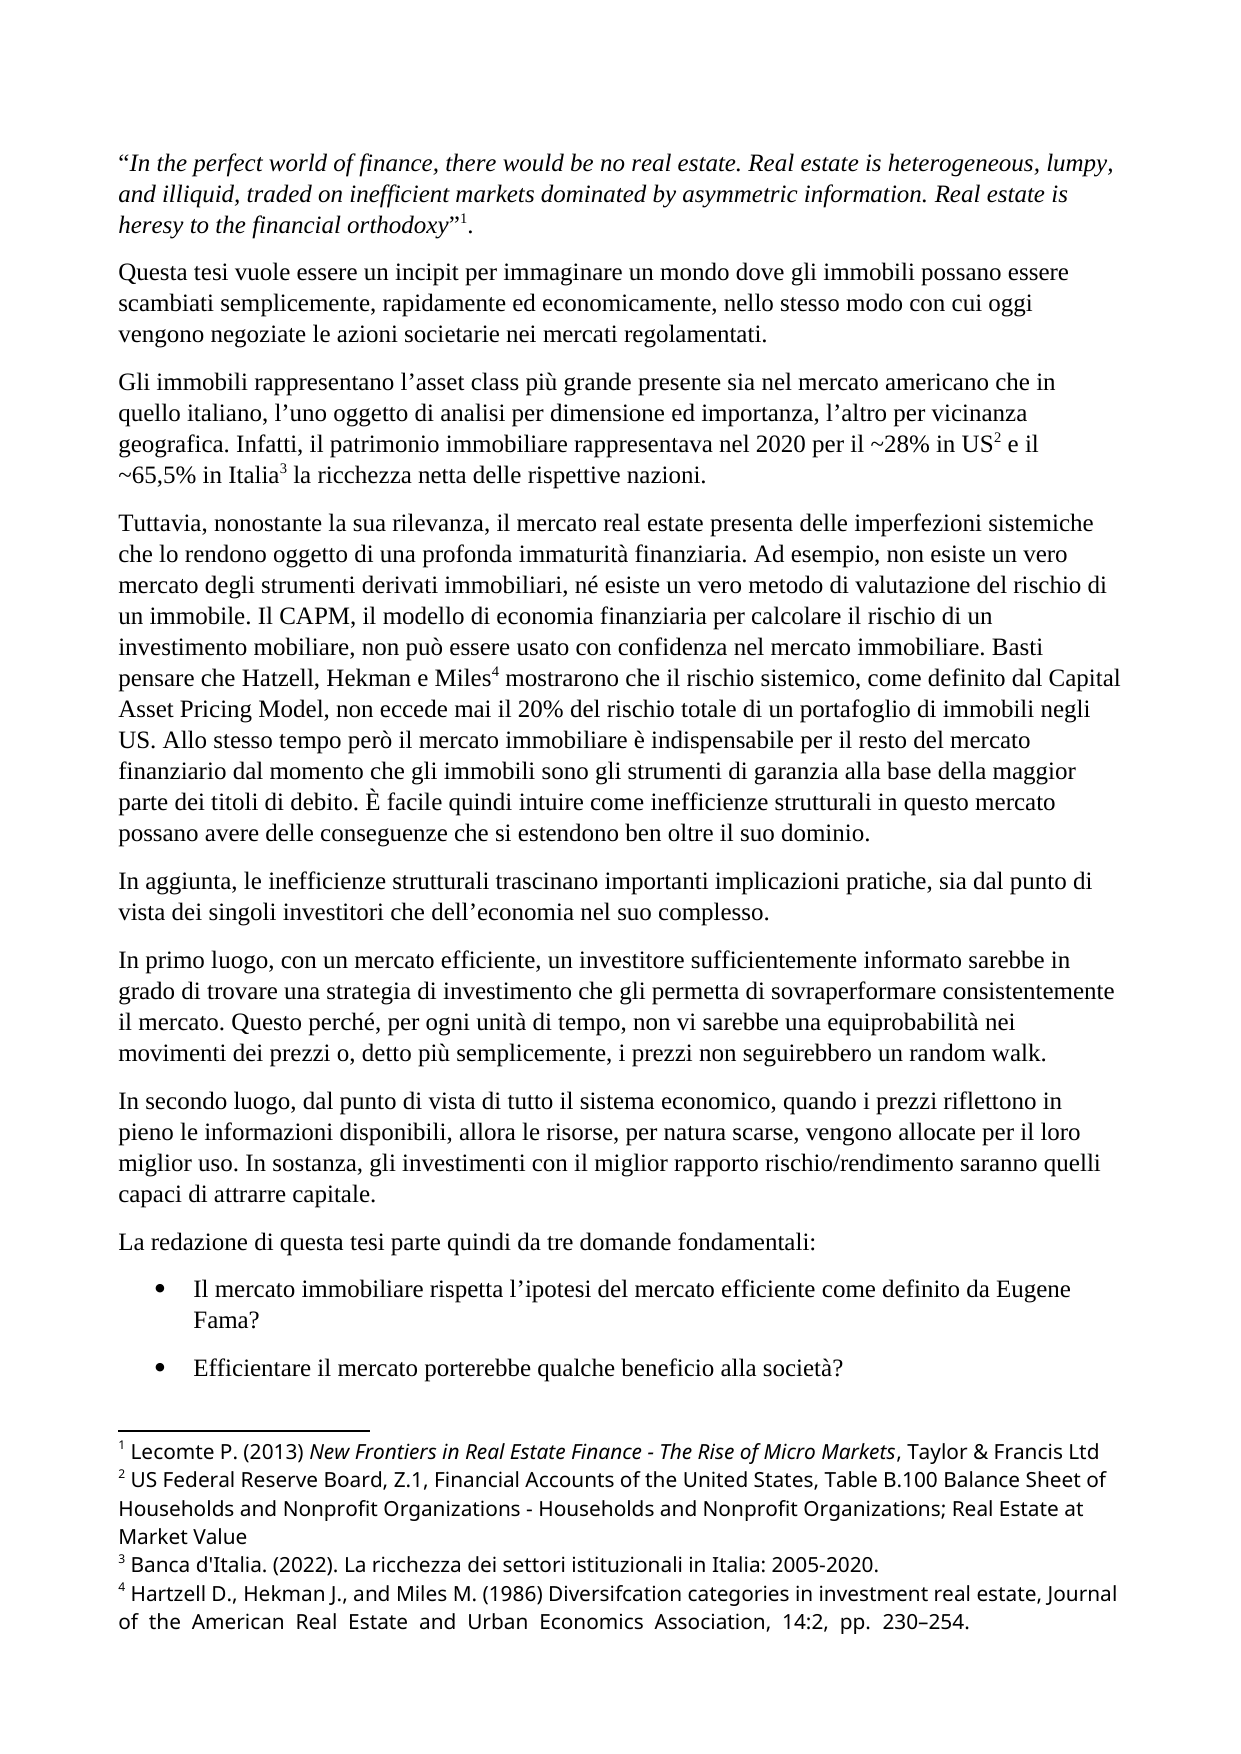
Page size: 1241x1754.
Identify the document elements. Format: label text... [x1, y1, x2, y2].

text Tuttavia, nonostante la sua rilevanza, il mercato real estate presenta delle imperfezioni sistemiche che lo rendono oggetto di una profonda immaturità finanziaria. Ad esempio, non esiste un vero mercato degli strumenti derivati immobiliari, né esiste un vero metodo di valutazione del rischio di un immobile. Il CAPM, il modello di economia finanziaria per calcolare il rischio di un investimento mobiliare, non può essere usato con confidenza nel mercato immobiliare. Basti pensare che Hatzell, Hekman e Miles mostrarono che il rischio sistemico, come definito dal Capital Asset Pricing Model, non eccede mai il 20% del rischio totale di un portafoglio di immobili negli US. Allo stesso tempo però il mercato immobiliare è indispensabile per il resto del mercato finanziario dal momento che gli immobili sono gli strumenti di garanzia alla base della maggior parte dei titoli di debito. È facile quindi intuire come inefficienze strutturali in questo mercato possano avere delle conseguenze che si estendono ben oltre il suo dominio. [118, 508, 1122, 847]
list Il mercato immobiliare rispetta l’ipotesi del mercato efficiente come definito da Eugene Fama? [156, 1274, 1122, 1334]
text Questa tesi vuole essere un incipit per immaginare un mondo dove gli immobili possano essere scambiati semplicemente, rapidamente ed economicamente, nello stesso modo con cui oggi vengono negoziate le azioni societarie nei mercati regolamentati. [118, 257, 1122, 348]
text La redazione di questa tesi parte quindi da tre domande fondamentali: [118, 1227, 1122, 1255]
text In secondo luogo, dal punto di vista di tutto il sistema economico, quando i prezzi riflettono in pieno le informazioni disponibili, allora le risorse, per natura scarse, vengono allocate per il loro miglior uso. In sostanza, gli investimenti con il miglior rapporto rischio/rendimento saranno quelli capaci di attrarre capitale. [118, 1086, 1122, 1208]
text Gli immobili rappresentano l’asset class più grande presente sia nel mercato americano che in quello italiano, l’uno oggetto di analisi per dimensione ed importanza, l’altro per vicinanza geografica. Infatti, il patrimonio immobiliare rappresentava nel 2020 per il ~28% in US e il ~65,5% in Italia la ricchezza netta delle rispettive nazioni. [118, 367, 1122, 489]
text “In the perfect world of finance, there would be no real estate. Real estate is heterogeneous, lumpy, and illiquid, traded on inefficient markets dominated by asymmetric information. Real estate is heresy to the financial orthodoxy”. [118, 148, 1122, 238]
list Efficientare il mercato porterebbe qualche beneficio alla società? [156, 1353, 1122, 1382]
text In aggiunta, le inefficienze strutturali trascinano importanti implicazioni pratiche, sia dal punto di vista dei singoli investitori che dell’economia nel suo complesso. [118, 866, 1122, 926]
text In primo luogo, con un mercato efficiente, un investitore sufficientemente informato sarebbe in grado di trovare una strategia di investimento che gli permetta di sovraperformare consistentemente il mercato. Questo perché, per ogni unità di tempo, non vi sarebbe una equiprobabilità nei movimenti dei prezzi o, detto più semplicemente, i prezzi non seguirebbero un random walk. [118, 945, 1122, 1067]
